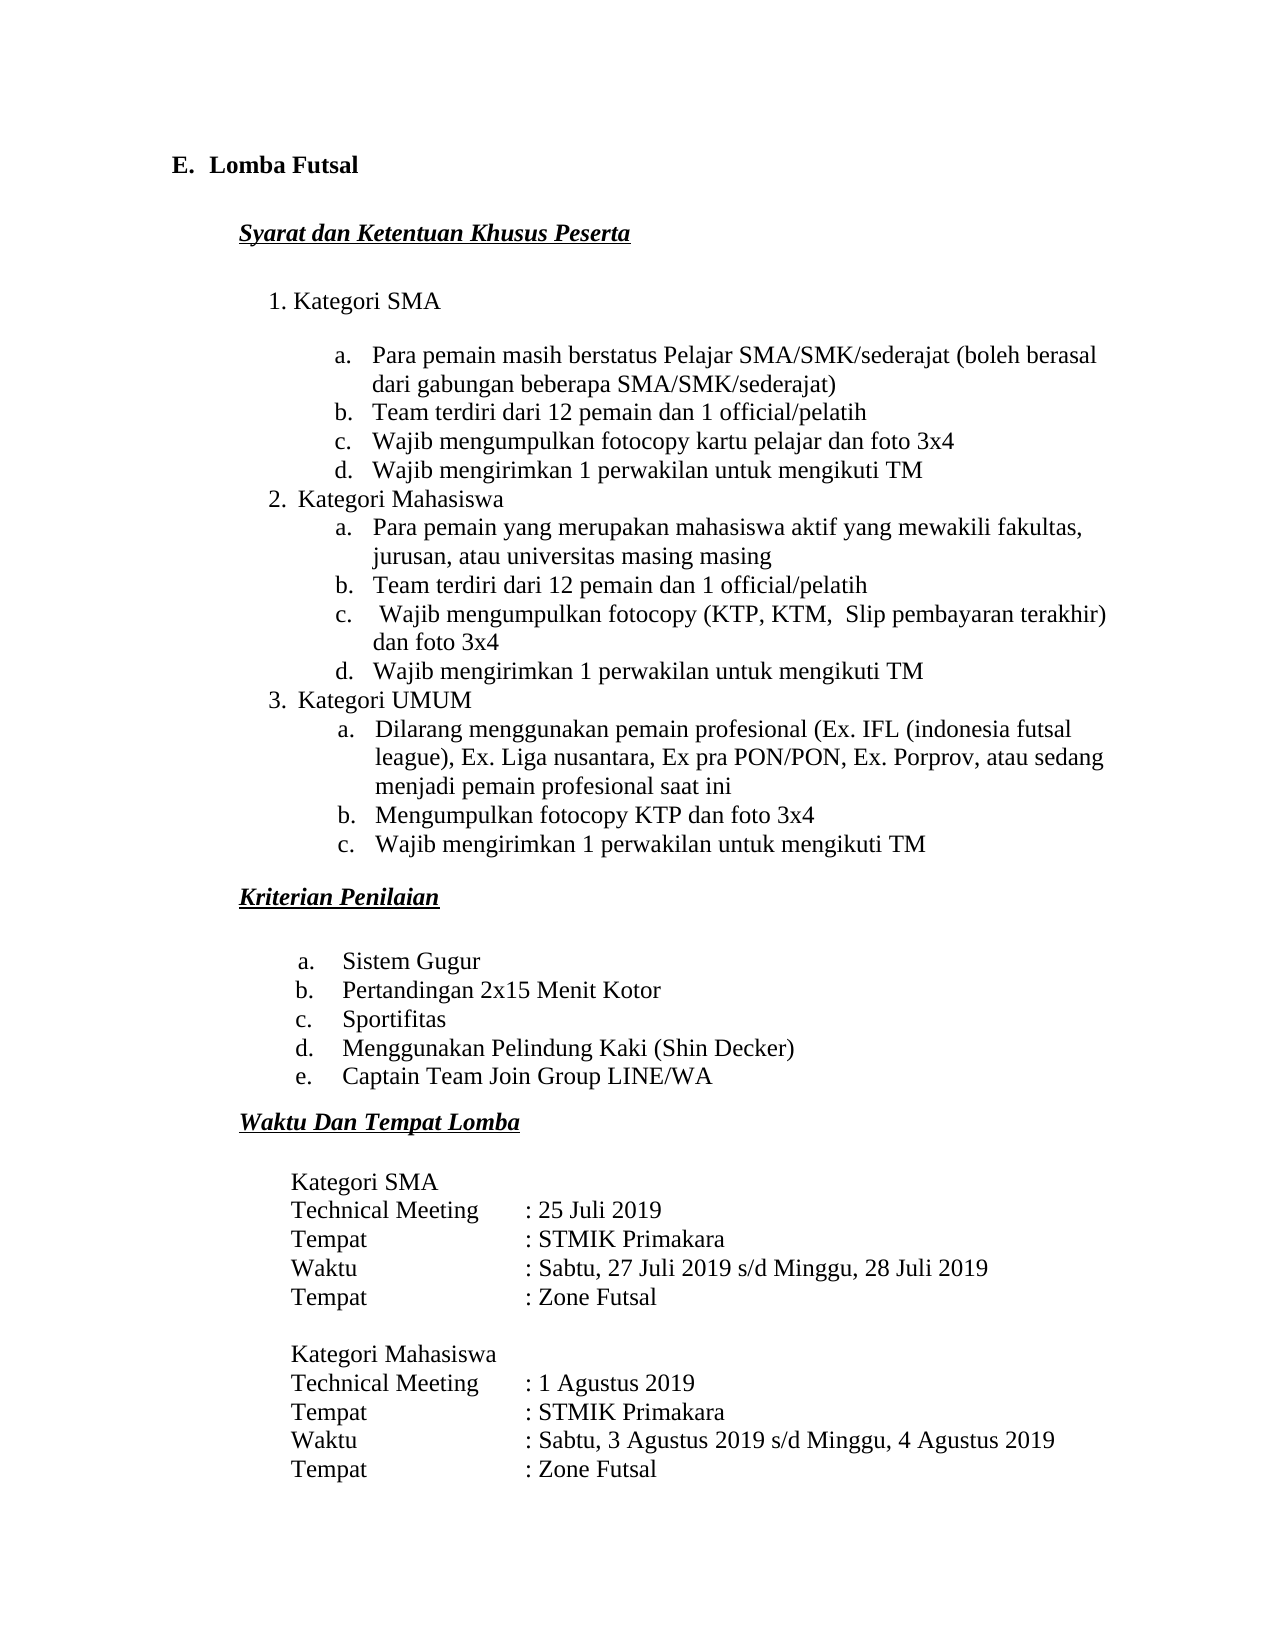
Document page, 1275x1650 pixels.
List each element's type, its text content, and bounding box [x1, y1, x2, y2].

list Captain Team Join Group LINE/WA [295, 1061, 1125, 1090]
text 1. Kategori SMA [268, 286, 1125, 315]
text Syarat dan Ketentuan Khusus Peserta [239, 218, 1125, 247]
list Wajib mengumpulkan fotocopy kartu pelajar dan foto 3x4 [334, 426, 1125, 455]
list Dilarang menggunakan pemain profesional (Ex. IFL (indonesia futsal league), Ex. Liga nusantara, Ex pra PON/PON, Ex. Porprov, atau sedang menjadi pemain profesional saat ini [337, 714, 1125, 800]
list Kategori UMUM [268, 685, 1125, 714]
list Mengumpulkan fotocopy KTP dan foto 3x4 [337, 800, 1125, 829]
list Para pemain yang merupakan mahasiswa aktif yang mewakili fakultas, jurusan, atau universitas masing masing [335, 512, 1125, 570]
text Technical Meeting : 25 Juli 2019 [291, 1195, 1125, 1224]
text Tempat : STMIK Primakara [291, 1397, 1125, 1425]
text Kriterian Penilaian [239, 882, 1125, 911]
text Kategori SMA [291, 1167, 1125, 1195]
list Wajib mengirimkan 1 perwakilan untuk mengikuti TM [335, 656, 1125, 685]
text Waktu : Sabtu, 3 Agustus 2019 s/d Minggu, 4 Agustus 2019 [291, 1425, 1125, 1454]
text Kategori Mahasiswa [291, 1339, 1125, 1368]
text Waktu Dan Tempat Lomba [150, 1107, 1125, 1136]
list Pertandingan 2x15 Menit Kotor [295, 975, 1125, 1004]
list Wajib mengirimkan 1 perwakilan untuk mengikuti TM [337, 829, 1125, 857]
list Sistem Gugur [298, 946, 1125, 975]
list Kategori Mahasiswa [268, 484, 1125, 512]
list Team terdiri dari 12 pemain dan 1 official/pelatih [335, 570, 1125, 599]
list Wajib mengirimkan 1 perwakilan untuk mengikuti TM [334, 455, 1125, 484]
list Team terdiri dari 12 pemain dan 1 official/pelatih [334, 397, 1125, 426]
text Waktu : Sabtu, 27 Juli 2019 s/d Minggu, 28 Juli 2019 [291, 1253, 1125, 1282]
list Para pemain masih berstatus Pelajar SMA/SMK/sederajat (boleh berasal dari gabungan beberapa SMA/SMK/sederajat) [334, 340, 1125, 397]
text Tempat : Zone Futsal [291, 1454, 1125, 1483]
list Menggunakan Pelindung Kaki (Shin Decker) [295, 1033, 1125, 1061]
list Sportifitas [295, 1004, 1125, 1033]
text Tempat : Zone Futsal [291, 1282, 1125, 1310]
list Wajib mengumpulkan fotocopy (KTP, KTM, Slip pembayaran terakhir) dan foto 3x4 [335, 599, 1125, 656]
text Tempat : STMIK Primakara [291, 1224, 1125, 1253]
text Technical Meeting : 1 Agustus 2019 [291, 1368, 1125, 1397]
list Lomba Futsal [172, 150, 1125, 179]
